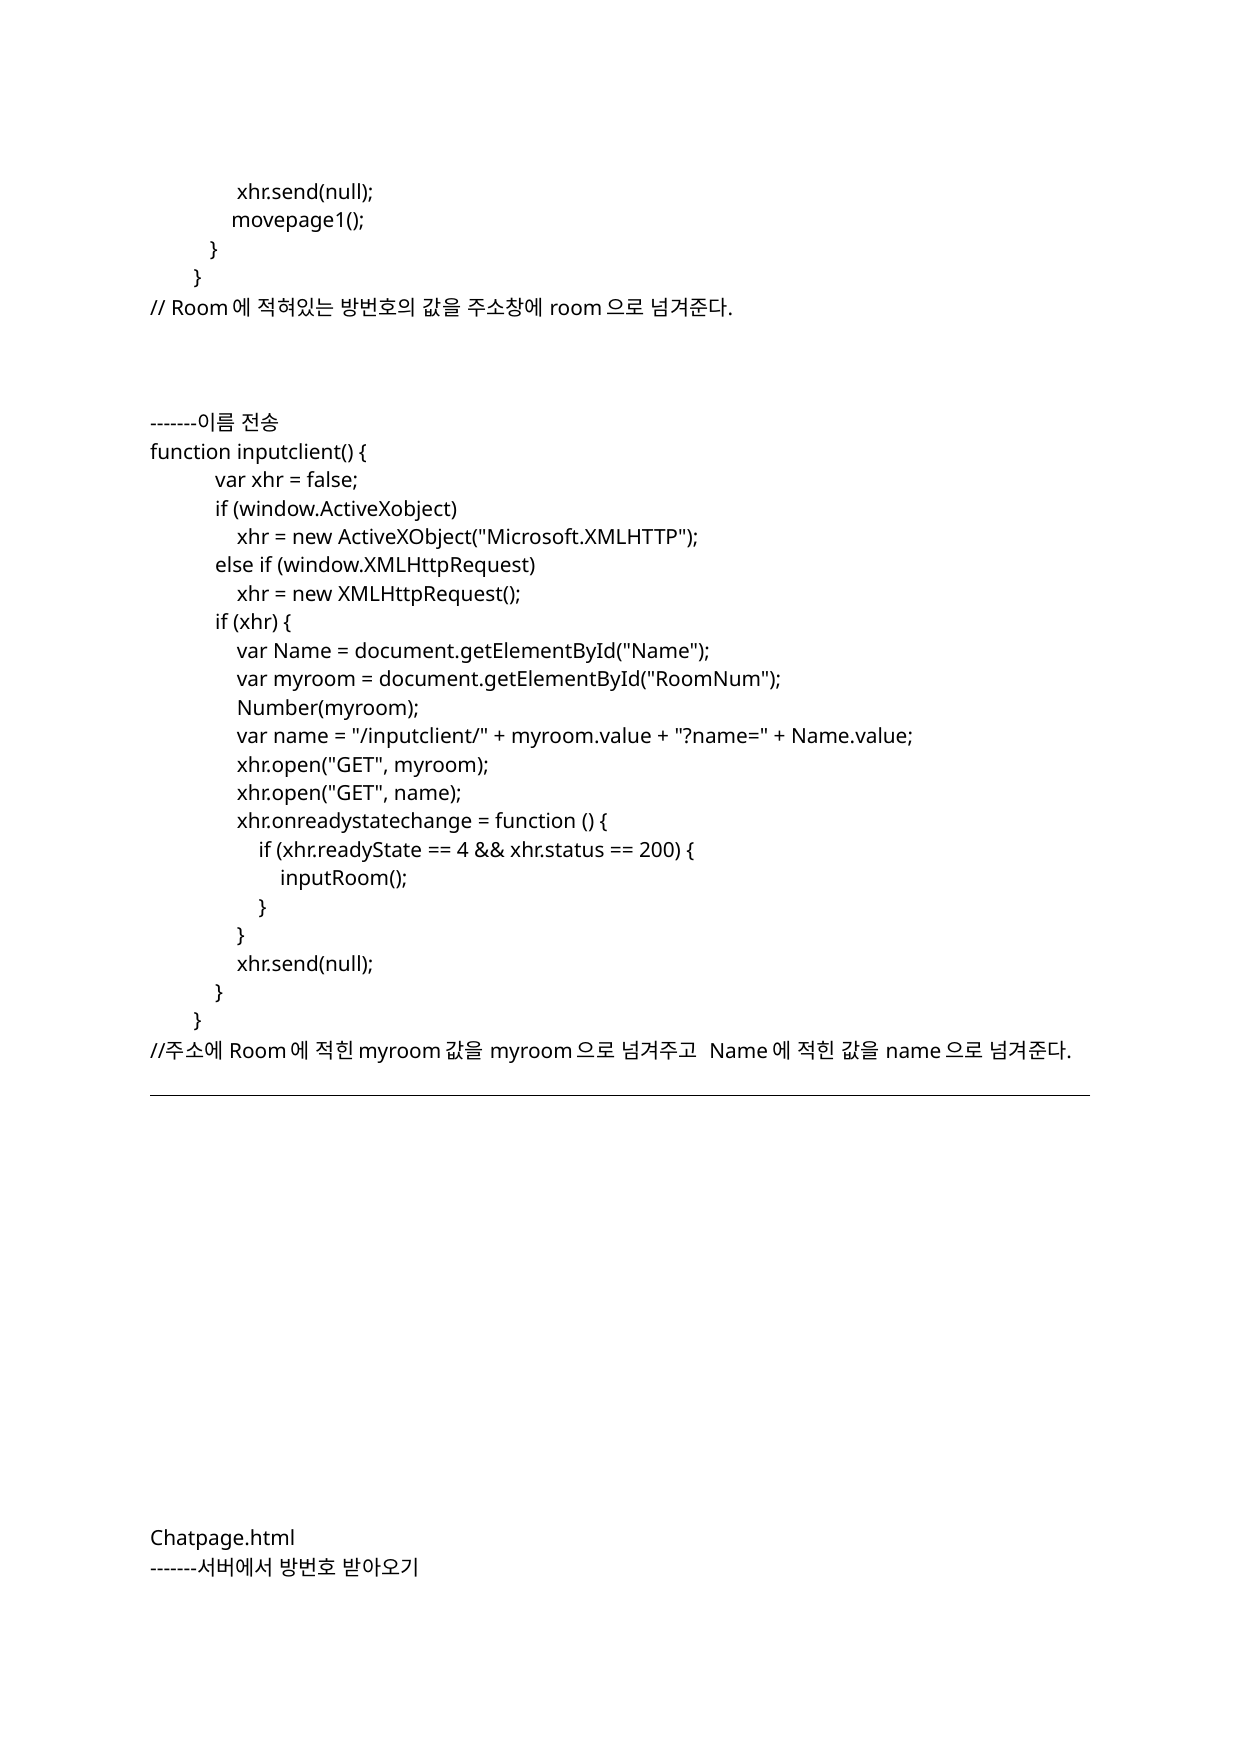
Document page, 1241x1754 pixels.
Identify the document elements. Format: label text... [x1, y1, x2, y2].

text } [150, 234, 1090, 262]
text -------이름 전송 [150, 407, 1090, 437]
text if (window.ActiveXobject) [150, 494, 1090, 522]
text var name = "/inputclient/" + myroom.value + "?name=" + Name.value; [150, 721, 1090, 750]
text Number(myroom); [150, 693, 1090, 721]
text } [150, 1006, 1090, 1034]
text if (xhr.readyState == 4 && xhr.status == 200) { [150, 835, 1090, 863]
text xhr.onreadystatechange = function () { [150, 807, 1090, 835]
text xhr.open("GET", myroom); [150, 750, 1090, 778]
text xhr.send(null); [150, 177, 1090, 206]
text } [150, 920, 1090, 949]
text } [150, 977, 1090, 1006]
text inputRoom(); [150, 863, 1090, 892]
text var xhr = false; [150, 465, 1090, 494]
text } [150, 262, 1090, 291]
text movepage1(); [150, 206, 1090, 234]
text else if (window.XMLHttpRequest) [150, 551, 1090, 579]
text var Name = document.getElementById("Name"); [150, 636, 1090, 664]
text // Room에 적혀있는 방번호의 값을 주소창에 room으로 넘겨준다. [150, 291, 1090, 321]
text xhr.send(null); [150, 949, 1090, 977]
text Chatpage.html [150, 1523, 1090, 1551]
text xhr.open("GET", name); [150, 778, 1090, 807]
text var myroom = document.getElementById("RoomNum"); [150, 664, 1090, 693]
text } [150, 892, 1090, 920]
text -------서버에서 방번호 받아오기 [150, 1551, 1090, 1582]
text function inputclient() { [150, 437, 1090, 465]
text if (xhr) { [150, 607, 1090, 636]
text //주소에 Room에 적힌myroom값을 myroom으로 넘겨주고 Name에 적힌 값을 name으로 넘겨준다. [150, 1034, 1090, 1064]
text xhr = new ActiveXObject("Microsoft.XMLHTTP"); [150, 522, 1090, 551]
text xhr = new XMLHttpRequest(); [150, 579, 1090, 607]
